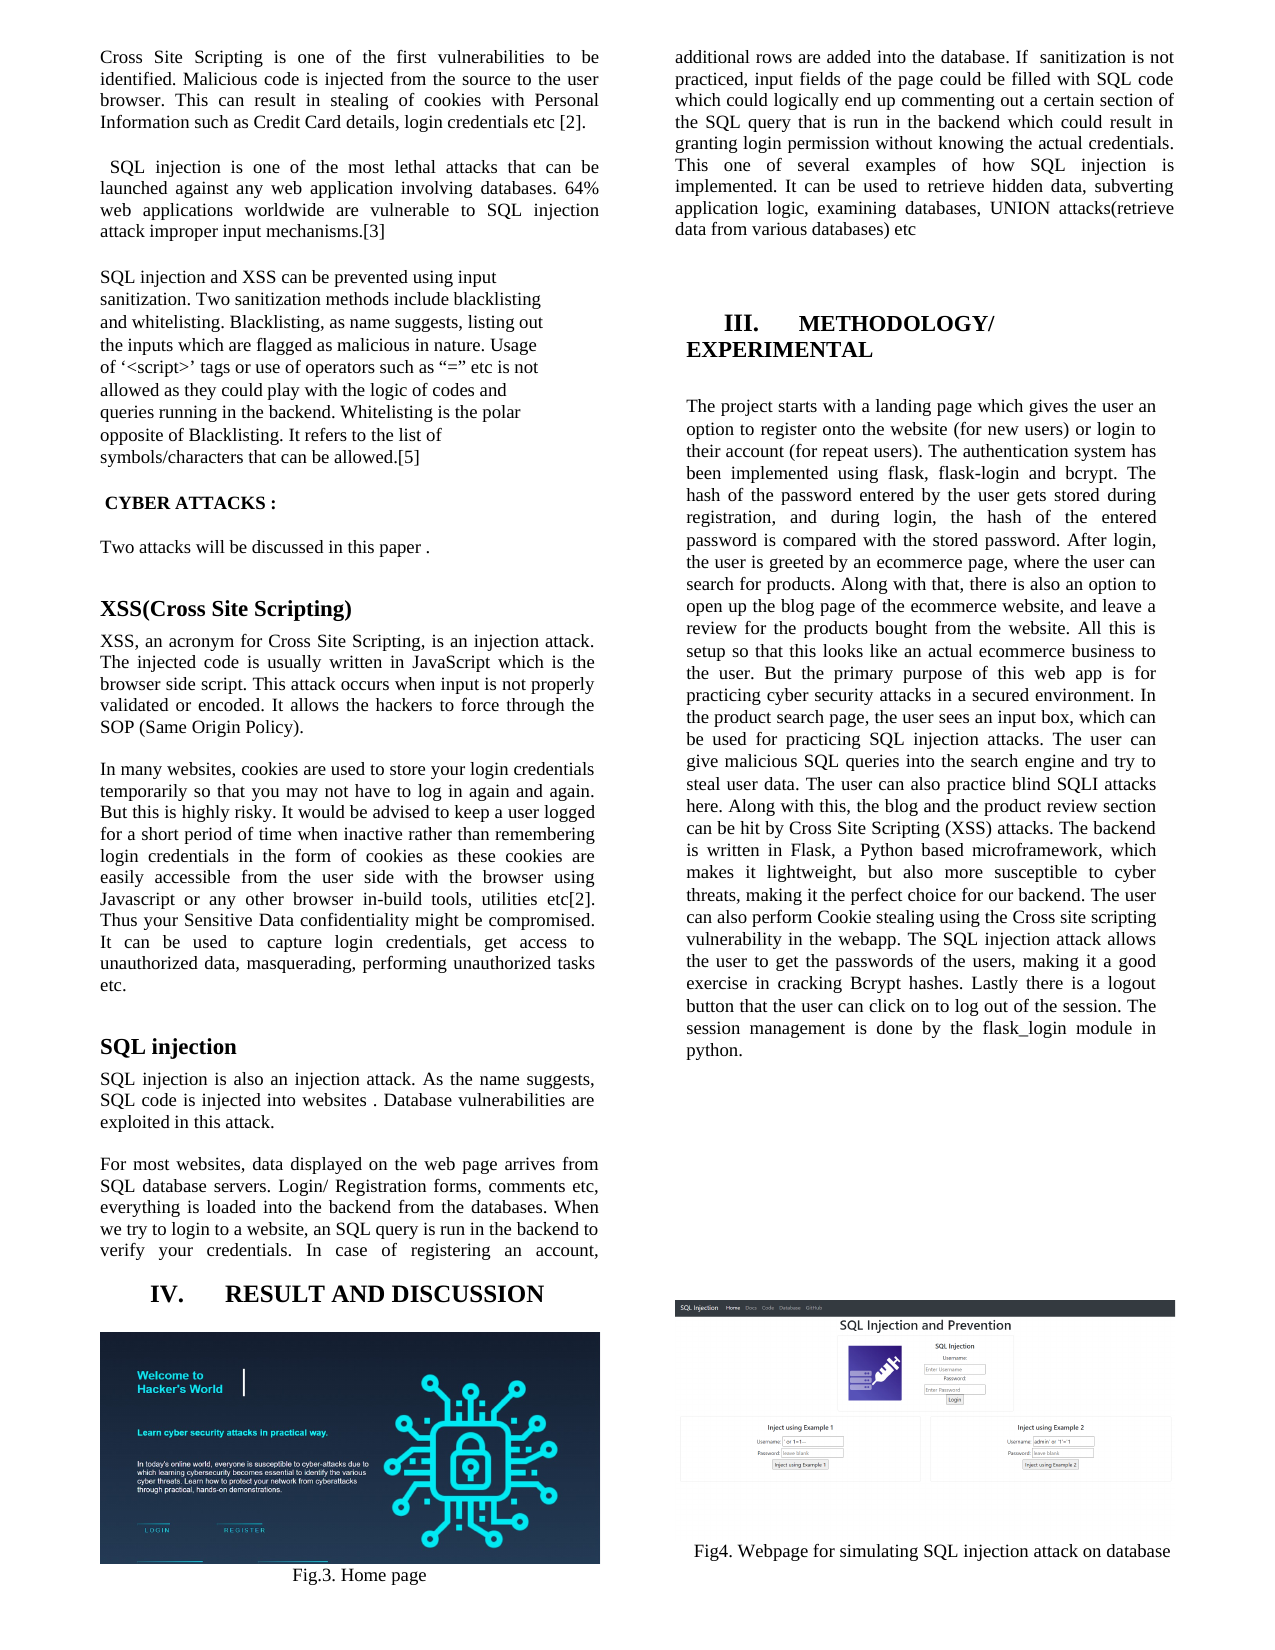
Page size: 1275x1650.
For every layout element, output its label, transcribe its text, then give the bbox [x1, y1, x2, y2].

text queries running in the backend. Whitelisting is the polar [100, 401, 600, 423]
picture [100, 1332, 600, 1564]
text Cross Site Scripting is one of the first vulnerabilities to be identified. Malicious code is injected from the source to the user browser. This can result in stealing of cookies with Personal Information such as Credit Card details, login credentials etc [2]. [100, 46, 600, 132]
text XSS, an acronym for Cross Site Scripting, is an injection attack. The injected code is usually written in JavaScript which is the browser side script. This attack occurs when input is not properly validated or encoded. It allows the hackers to force through the SOP (Same Origin Policy). [100, 629, 596, 737]
text Two attacks will be discussed in this paper . [100, 536, 596, 557]
subtitle SQL injection [100, 1033, 600, 1059]
text allowed as they could play with the logic of codes and [100, 379, 600, 400]
text In many websites, cookies are used to store your login credentials temporarily so that you may not have to log in again and again. But this is highly risky. It would be advised to keep a user logged for a short period of time when inactive rather than remembering login credentials in the form of cookies as these cookies are easily accessible from the user side with the browser using Javascript or any other browser in-build tools, utilities etc[2]. Thus your Sensitive Data confidentiality might be compromised. It can be used to capture login credentials, get access to unauthorized data, masquerading, performing unauthorized tasks etc. [100, 758, 596, 995]
list RESULT AND DISCUSSION [150, 1279, 600, 1308]
text Fig4. Webpage for simulating SQL injection attack on database [675, 1541, 1175, 1562]
text of ‘<script>’ tags or use of operators such as “=” etc is not [100, 356, 600, 378]
text SQL injection and XSS can be prevented using input [100, 266, 600, 287]
subtitle XSS(Cross Site Scripting) [100, 595, 600, 621]
text CYBER ATTACKS : [100, 492, 600, 513]
list METHODOLOGY/EXPERIMENTAL [686, 308, 1175, 363]
text For most websites, data displayed on the web page arrives from SQL database servers. Login/ Registration forms, comments etc, everything is loaded into the backend from the databases. When we try to login to a website, an SQL query is run in the backend to verify your credentials. In case of registering an account, additional rows are added into the database. If sanitization is not practiced, input fields of the page could be filled with SQL code which could logically end up commenting out a certain section of the SQL query that is run in the backend which could result in granting login permission without knowing the actual credentials. This one of several examples of how SQL injection is implemented. It can be used to retrieve hidden data, subverting application logic, examining databases, UNION attacks(retrieve data from various databases) etc [100, 1153, 600, 1261]
text The project starts with a landing page which gives the user an option to register onto the website (for new users) or login to their account (for repeat users). The authentication system has been implemented using flask, flask-login and bcrypt. The hash of the password entered by the user gets stored during registration, and during login, the hash of the entered password is compared with the stored password. After login, the user is greeted by an ecommerce page, where the user can search for products. Along with that, there is also an option to open up the blog page of the ecommerce website, and leave a review for the products bought from the website. All this is setup so that this looks like an actual ecommerce business to the user. But the primary purpose of this web app is for practicing cyber security attacks in a secured environment. In the product search page, the user sees an input box, which can be used for practicing SQL injection attacks. The user can give malicious SQL queries into the search engine and try to steal user data. The user can also practice blind SQLI attacks here. Along with this, the blog and the product review section can be hit by Cross Site Scripting (XSS) attacks. The backend is written in Flask, a Python based microframework, which makes it lightweight, but also more susceptible to cyber threats, making it the perfect choice for our backend. The user can also perform Cookie stealing using the Cross site scripting vulnerability in the webapp. The SQL injection attack allows the user to get the passwords of the users, making it a good exercise in cracking Bcrypt hashes. Lastly there is a logout button that the user can click on to log out of the session. The session management is done by the flask_login module in python. [686, 395, 1157, 1060]
text opposite of Blacklisting. It refers to the list of [100, 424, 600, 445]
text and whitelisting. Blacklisting, as name suggests, listing out [100, 311, 600, 332]
picture [675, 1300, 1175, 1541]
text symbols/characters that can be allowed.[5] [100, 446, 600, 468]
text For most websites, data displayed on the web page arrives from SQL database servers. Login/ Registration forms, comments etc, everything is loaded into the backend from the databases. When we try to login to a website, an SQL query is run in the backend to verify your credentials. In case of registering an account, additional rows are added into the database. If sanitization is not practiced, input fields of the page could be filled with SQL code which could logically end up commenting out a certain section of the SQL query that is run in the backend which could result in granting login permission without knowing the actual credentials. This one of several examples of how SQL injection is implemented. It can be used to retrieve hidden data, subverting application logic, examining databases, UNION attacks(retrieve data from various databases) etc [675, 46, 1175, 240]
text SQL injection is one of the most lethal attacks that can be launched against any web application involving databases. 64% web applications worldwide are vulnerable to SQL injection attack improper input mechanisms.[3] [100, 156, 600, 242]
text the inputs which are flagged as malicious in nature. Usage [100, 333, 600, 355]
text sanitization. Two sanitization methods include blacklisting [100, 288, 600, 310]
text Fig.3. Home page [100, 1564, 600, 1585]
text SQL injection is also an injection attack. As the name suggests, SQL code is injected into websites . Database vulnerabilities are exploited in this attack. [100, 1068, 596, 1132]
